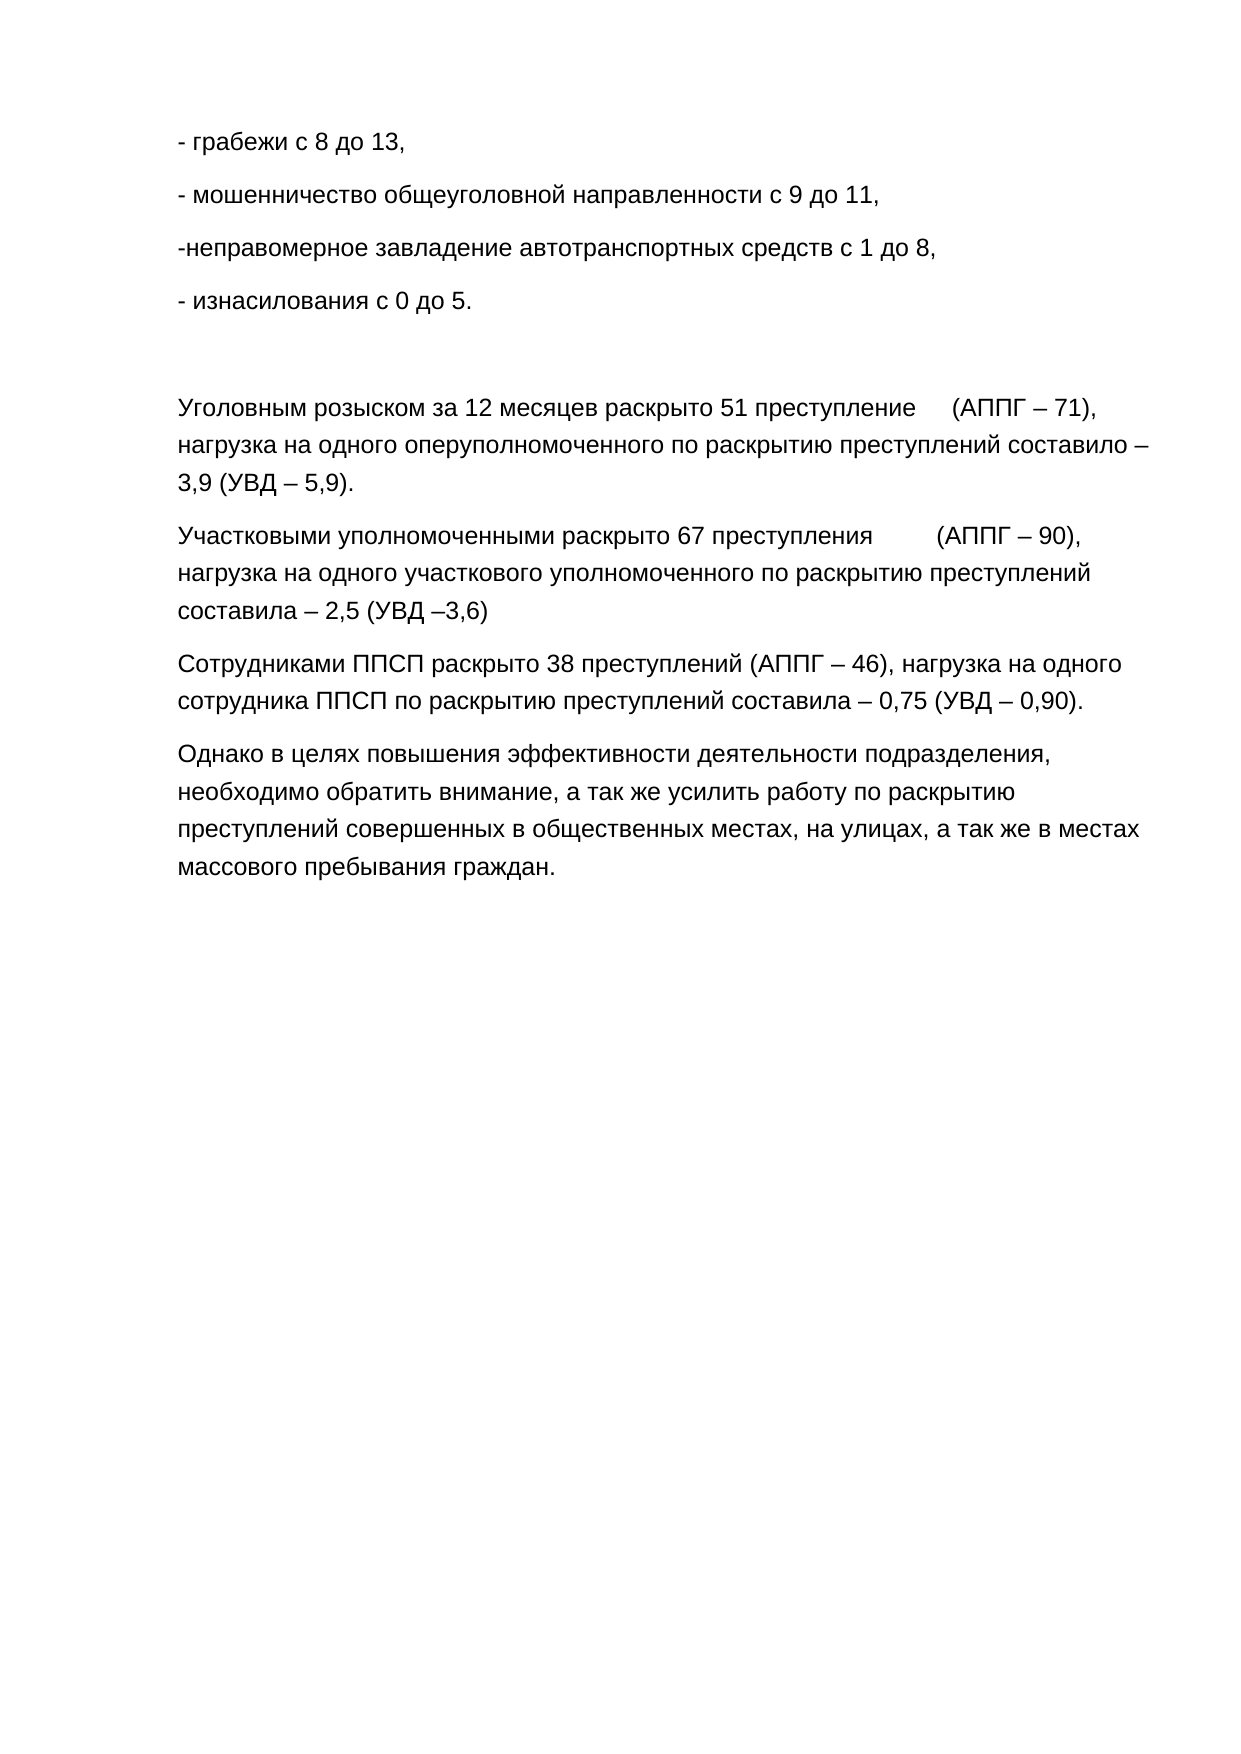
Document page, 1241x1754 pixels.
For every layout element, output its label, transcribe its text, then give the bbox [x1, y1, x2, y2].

text - изнасилования с 0 до 5. [177, 277, 1152, 315]
text Участковыми уполномоченными раскрыто 67 преступления (АППГ – 90), нагрузка на одного участкового уполномоченного по раскрытию преступлений составила – 2,5 (УВД –3,6) [177, 512, 1152, 624]
text Уголовным розыском за 12 месяцев раскрыто 51 преступление (АППГ – 71), нагрузка на одного оперуполномоченного по раскрытию преступлений составило – 3,9 (УВД – 5,9). [177, 384, 1152, 496]
text - мошенничество общеуголовной направленности с 9 до 11, [177, 171, 1152, 209]
text -неправомерное завладение автотранспортных средств с 1 до 8, [177, 224, 1152, 262]
text Сотрудниками ППСП раскрыто 38 преступлений (АППГ – 46), нагрузка на одного сотрудника ППСП по раскрытию преступлений составила – 0,75 (УВД – 0,90). [177, 640, 1152, 715]
text Однако в целях повышения эффективности деятельности подразделения, необходимо обратить внимание, а так же усилить работу по раскрытию преступлений совершенных в общественных местах, на улицах, а так же в местах массового пребывания граждан. [177, 731, 1152, 881]
text - грабежи с 8 до 13, [177, 118, 1152, 156]
